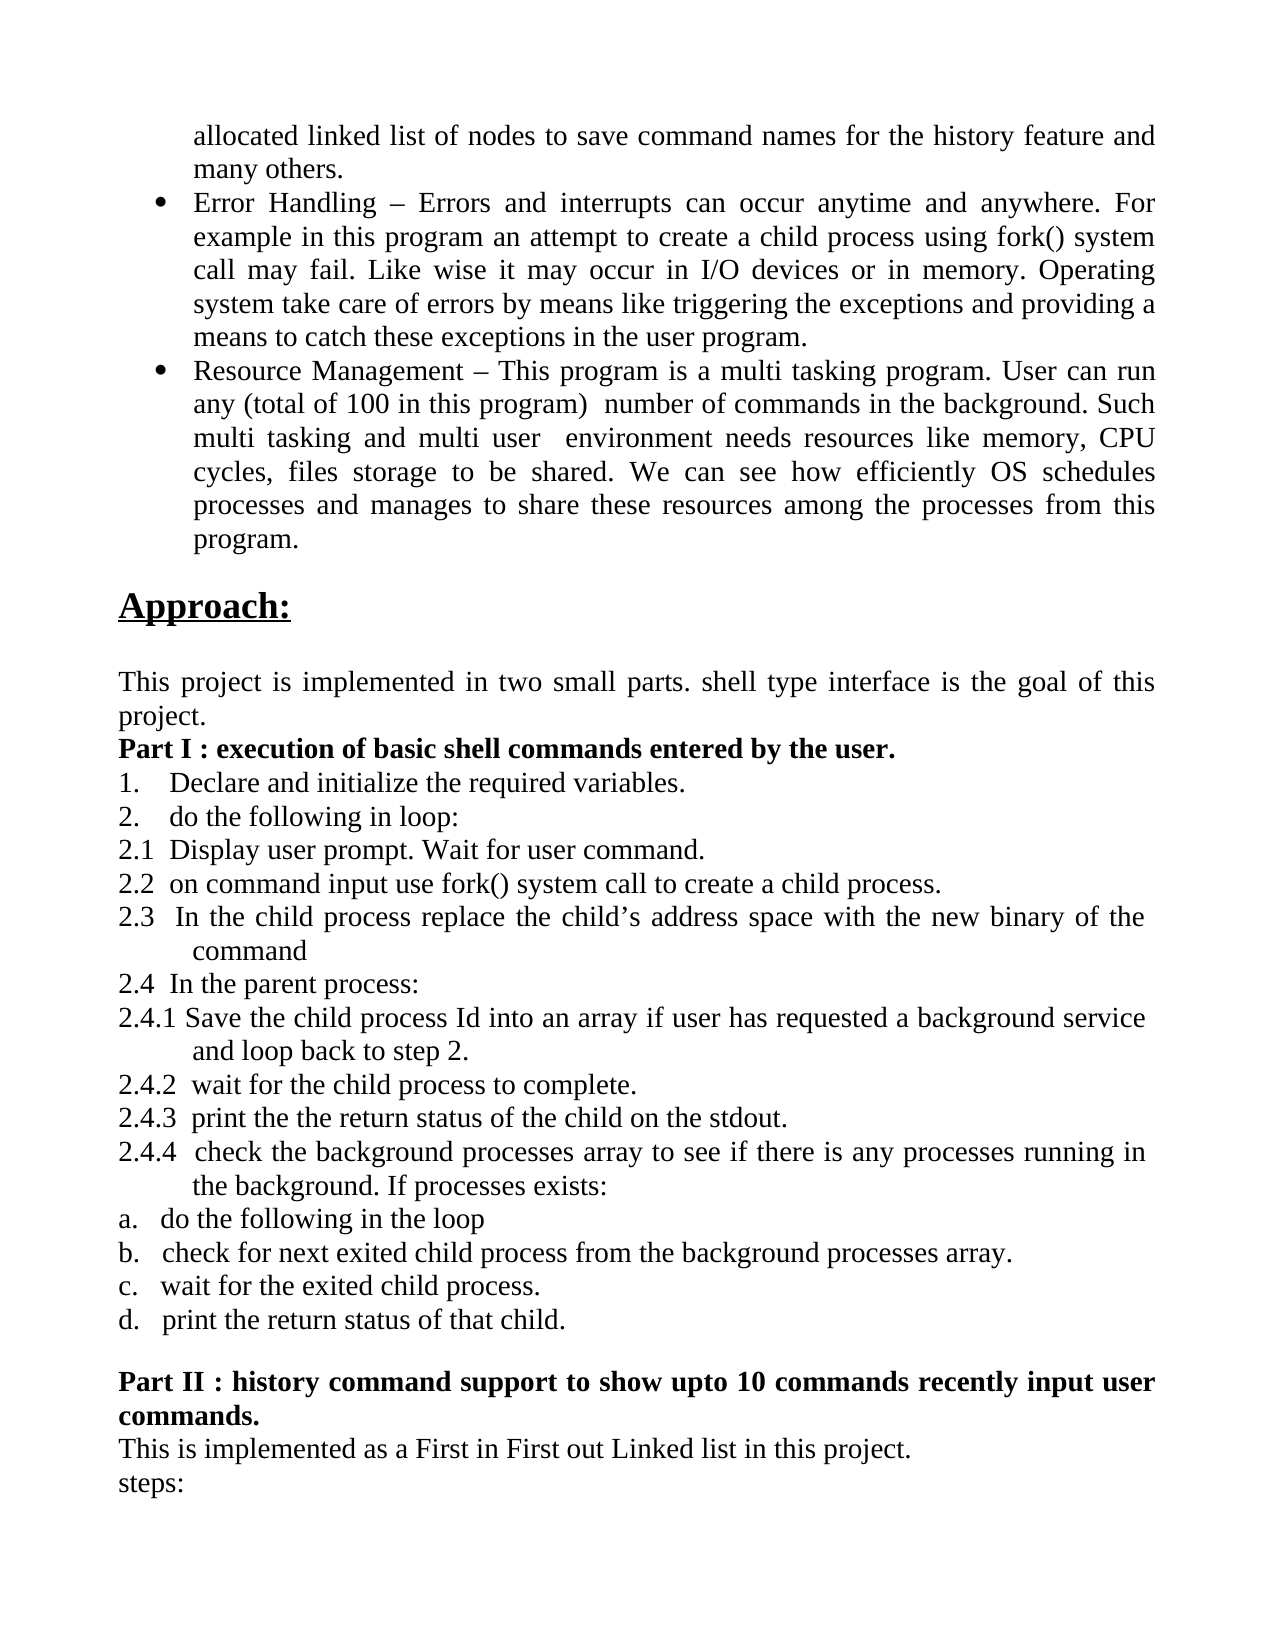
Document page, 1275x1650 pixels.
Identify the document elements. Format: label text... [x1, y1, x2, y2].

text 2.3 In the child process replace the child’s address space with the new binary of the command [118, 899, 1157, 966]
list Resource Management – This program is a multi tasking program. User can run any (total of 100 in this program) number of commands in the background. Such multi tasking and multi user environment needs resources like memory, CPU cycles, files storage to be shared. We can see how efficiently OS schedules processes and manages to share these resources among the processes from this program. [156, 353, 1157, 554]
text This is implemented as a First in First out Linked list in this project. [118, 1431, 1157, 1465]
text Part I : execution of basic shell commands entered by the user. [118, 732, 1157, 765]
text Part II : history command support to show upto 10 commands recently input user commands. [118, 1364, 1157, 1431]
text 2. do the following in loop: [118, 799, 1157, 832]
text Approach: [118, 583, 1157, 626]
text a. do the following in the loop [118, 1201, 1157, 1235]
text 1. Declare and initialize the required variables. [118, 765, 1157, 799]
text 2.4.2 wait for the child process to complete. [118, 1067, 1157, 1101]
text 2.2 on command input use fork() system call to create a child process. [118, 866, 1157, 899]
text 2.4.4 check the background processes array to see if there is any processes running in the background. If processes exists: [118, 1134, 1157, 1201]
text 2.4.3 print the the return status of the child on the stdout. [118, 1101, 1157, 1134]
text b. check for next exited child process from the background processes array. [118, 1235, 1157, 1268]
text steps: [118, 1465, 1157, 1498]
text This project is implemented in two small parts. shell type interface is the goal of this project. [118, 664, 1157, 732]
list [156, 118, 1157, 185]
text 2.1 Display user prompt. Wait for user command. [118, 832, 1157, 866]
text 2.4.1 Save the child process Id into an array if user has requested a background service and loop back to step 2. [118, 1000, 1157, 1067]
list Error Handling – Errors and interrupts can occur anytime and anywhere. For example in this program an attempt to create a child process using fork() system call may fail. Like wise it may occur in I/O devices or in memory. Operating system take care of errors by means like triggering the exceptions and providing a means to catch these exceptions in the user program. [156, 185, 1157, 353]
text 2.4 In the parent process: [118, 966, 1157, 1000]
text c. wait for the exited child process. [118, 1268, 1157, 1302]
text d. print the return status of that child. [118, 1302, 1157, 1335]
